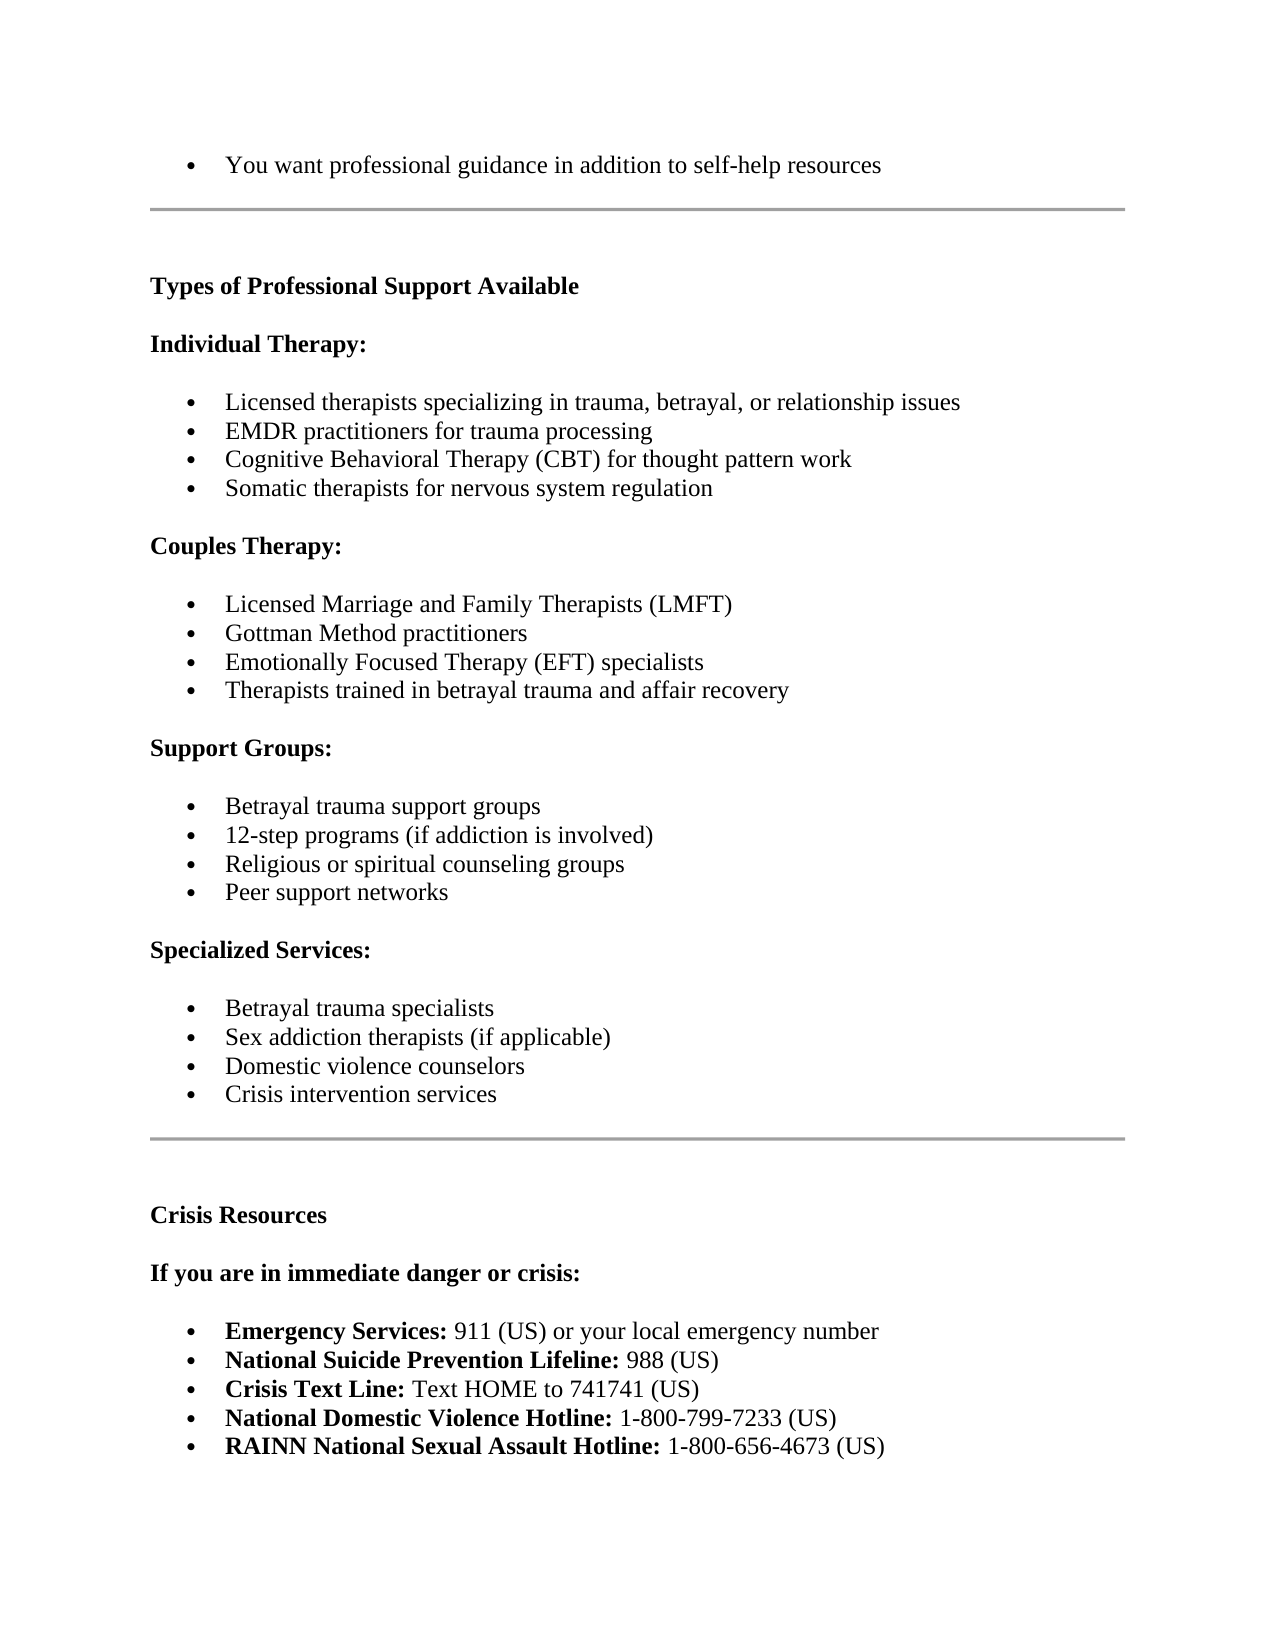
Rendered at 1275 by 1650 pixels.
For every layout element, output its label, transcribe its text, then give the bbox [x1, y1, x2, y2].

text Individual Therapy: [150, 329, 1125, 358]
text Types of Professional Support Available [150, 271, 1125, 300]
list Betrayal trauma support groups [187, 791, 1125, 820]
list Somatic therapists for nervous system regulation [187, 473, 1125, 502]
list RAINN National Sexual Assault Hotline: 1-800-656-4673 (US) [187, 1431, 1125, 1460]
list Gottman Method practitioners [187, 618, 1125, 647]
text Couples Therapy: [150, 531, 1125, 560]
text If you are in immediate danger or crisis: [150, 1258, 1125, 1287]
list National Suicide Prevention Lifeline: 988 (US) [187, 1345, 1125, 1374]
list Betrayal trauma specialists [187, 993, 1125, 1022]
list Sex addiction therapists (if applicable) [187, 1022, 1125, 1051]
list EMDR practitioners for trauma processing [187, 416, 1125, 444]
list Emergency Services: 911 (US) or your local emergency number [187, 1316, 1125, 1345]
list Peer support networks [187, 877, 1125, 906]
list Crisis intervention services [187, 1079, 1125, 1108]
list Therapists trained in betrayal trauma and affair recovery [187, 675, 1125, 704]
list Licensed therapists specializing in trauma, betrayal, or relationship issues [187, 387, 1125, 416]
list Licensed Marriage and Family Therapists (LMFT) [187, 589, 1125, 618]
list National Domestic Violence Hotline: 1-800-799-7233 (US) [187, 1403, 1125, 1431]
list You want professional guidance in addition to self-help resources [187, 150, 1125, 179]
list Crisis Text Line: Text HOME to 741741 (US) [187, 1374, 1125, 1403]
list Cognitive Behavioral Therapy (CBT) for thought pattern work [187, 444, 1125, 473]
text Specialized Services: [150, 935, 1125, 964]
list Emotionally Focused Therapy (EFT) specialists [187, 647, 1125, 675]
text Support Groups: [150, 733, 1125, 762]
list Domestic violence counselors [187, 1051, 1125, 1079]
list 12-step programs (if addiction is involved) [187, 820, 1125, 849]
list Religious or spiritual counseling groups [187, 849, 1125, 877]
text Crisis Resources [150, 1201, 1125, 1229]
